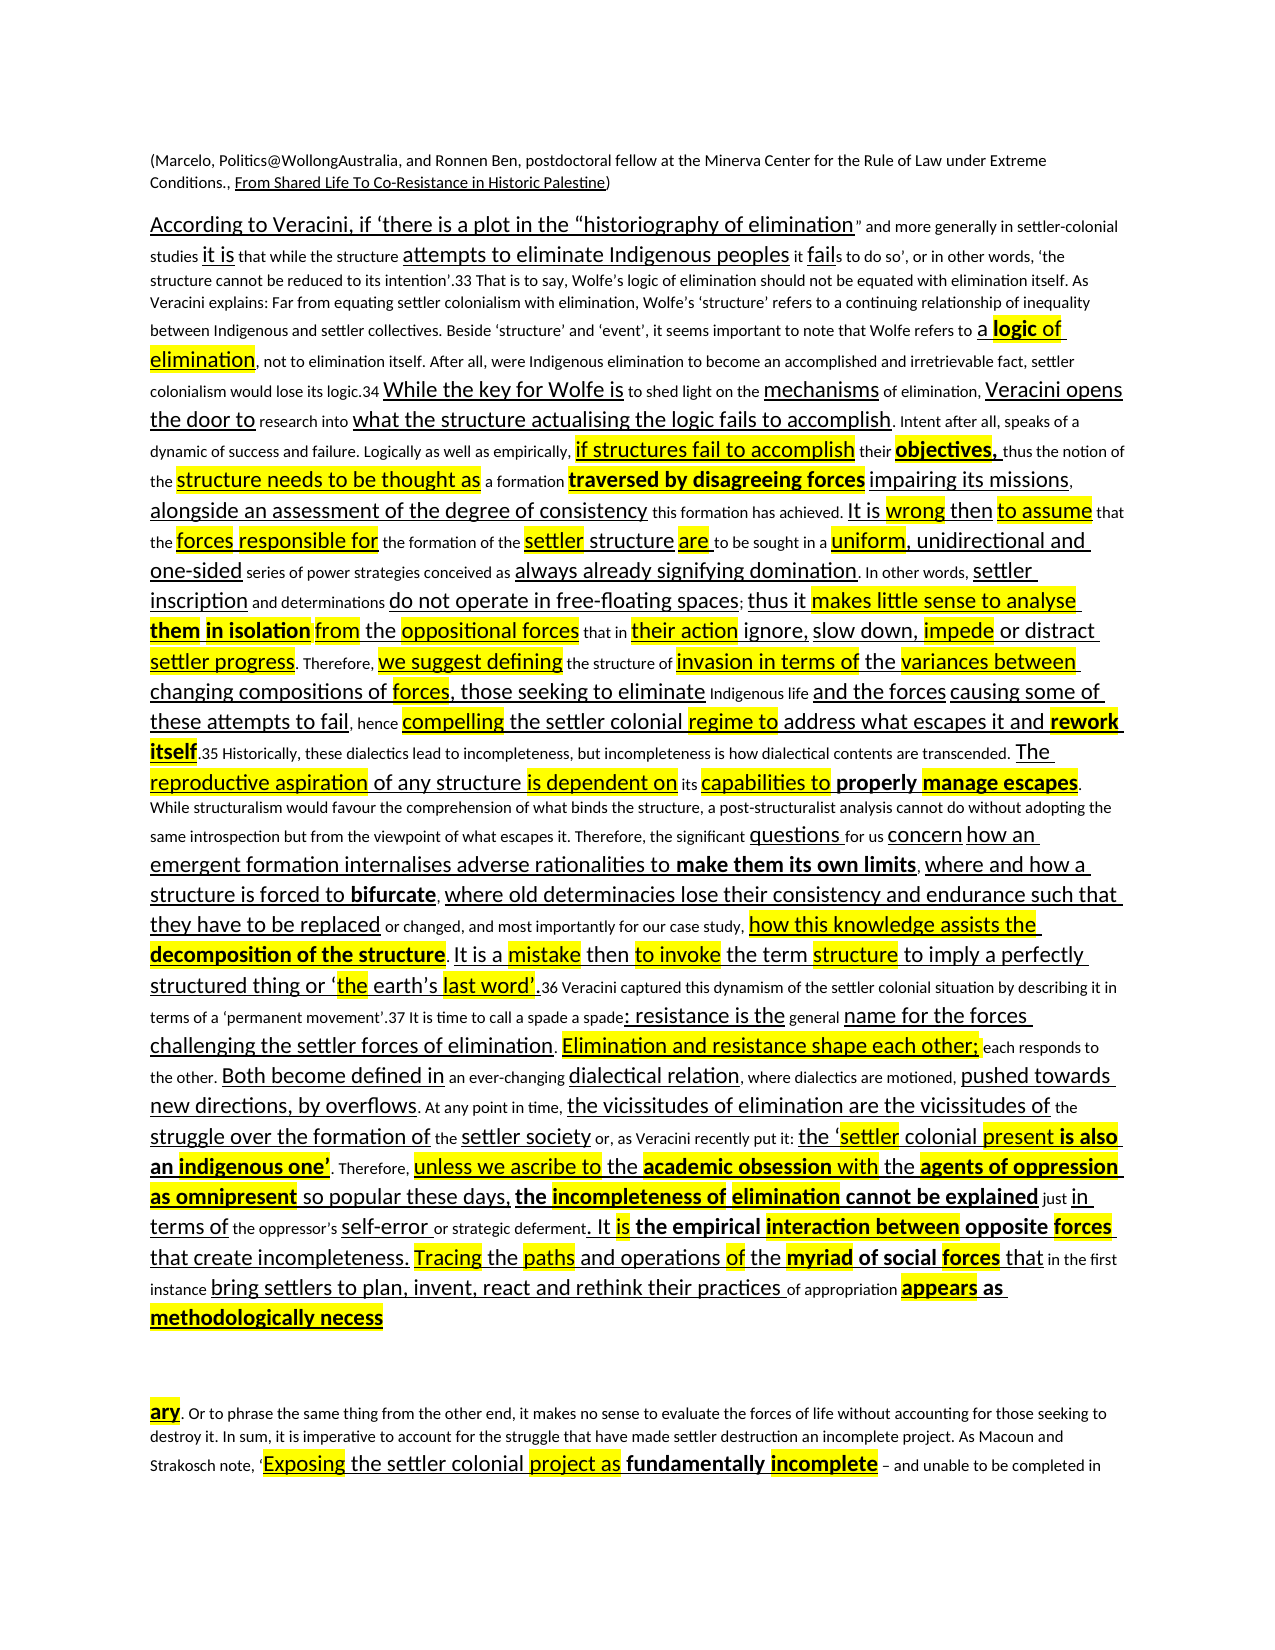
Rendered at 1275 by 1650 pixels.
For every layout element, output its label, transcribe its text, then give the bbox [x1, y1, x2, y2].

text (Marcelo, Politics@WollongAustralia, and Ronnen Ben, postdoctoral fellow at the Minerva Center for the Rule of Law under Extreme Conditions., From Shared Life To Co-Resistance in Historic Palestine) [150, 150, 1125, 192]
text According to Veracini, if ‘there is a plot in the “historiography of elimination” and more generally in settler-colonial studies it is that while the structure attempts to eliminate Indigenous peoples it fails to do so’, or in other words, ‘the structure cannot be reduced to its intention’.33 That is to say, Wolfe’s logic of elimination should not be equated with elimination itself. As Veracini explains: Far from equating settler colonialism with elimination, Wolfe’s ‘structure’ refers to a continuing relationship of inequality between Indigenous and settler collectives. Beside ‘structure’ and ‘event’, it seems important to note that Wolfe refers to a logic of elimination, not to elimination itself. After all, were Indigenous elimination to become an accomplished and irretrievable fact, settler colonialism would lose its logic.34 While the key for Wolfe is to shed light on the mechanisms of elimination, Veracini opens the door to research into what the structure actualising the logic fails to accomplish. Intent after all, speaks of a dynamic of success and failure. Logically as well as empirically, if structures fail to accomplish their objectives, thus the notion of the structure needs to be thought as a formation traversed by disagreeing forces impairing its missions, alongside an assessment of the degree of consistency this formation has achieved. It is wrong then to assume that the forces responsible for the formation of the settler structure are to be sought in a uniform, unidirectional and one-sided series of power strategies conceived as always already signifying domination. In other words, settler inscription and determinations do not operate in free-floating spaces; thus it makes little sense to analyse them in isolation from the oppositional forces that in their action ignore, slow down, impede or distract settler progress. Therefore, we suggest defining the structure of invasion in terms of the variances between changing compositions of forces, those seeking to eliminate Indigenous life and the forces causing some of these attempts to fail, hence compelling the settler colonial regime to address what escapes it and rework itself.35 Historically, these dialectics lead to incompleteness, but incompleteness is how dialectical contents are transcended. The reproductive aspiration of any structure is dependent on its capabilities to properly manage escapes. While structuralism would favour the comprehension of what binds the structure, a post-structuralist analysis cannot do without adopting the same introspection but from the viewpoint of what escapes it. Therefore, the significant questions for us concern how an emergent formation internalises adverse rationalities to make them its own limits, where and how a structure is forced to bifurcate, where old determinacies lose their consistency and endurance such that they have to be replaced or changed, and most importantly for our case study, how this knowledge assists the decomposition of the structure. It is a mistake then to invoke the term structure to imply a perfectly structured thing or ‘the earth’s last word’.36 Veracini captured this dynamism of the settler colonial situation by describing it in terms of a ‘permanent movement’.37 It is time to call a spade a spade: resistance is the general name for the forces challenging the settler forces of elimination. Elimination and resistance shape each other; each responds to the other. Both become defined in an ever-changing dialectical relation, where dialectics are motioned, pushed towards new directions, by overflows. At any point in time, the vicissitudes of elimination are the vicissitudes of the struggle over the formation of the settler society or, as Veracini recently put it: the ‘settler colonial present is also an indigenous one’. Therefore, unless we ascribe to the academic obsession with the agents of oppression as omnipresent so popular these days, the incompleteness of elimination cannot be explained just in terms of the oppressor’s self-error or strategic deferment. It is the empirical interaction between opposite forces that create incompleteness. Tracing the paths and operations of the myriad of social forces that in the first instance bring settlers to plan, invent, react and rethink their practices of appropriation appears as methodologically necess [150, 210, 1125, 1331]
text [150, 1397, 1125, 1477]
